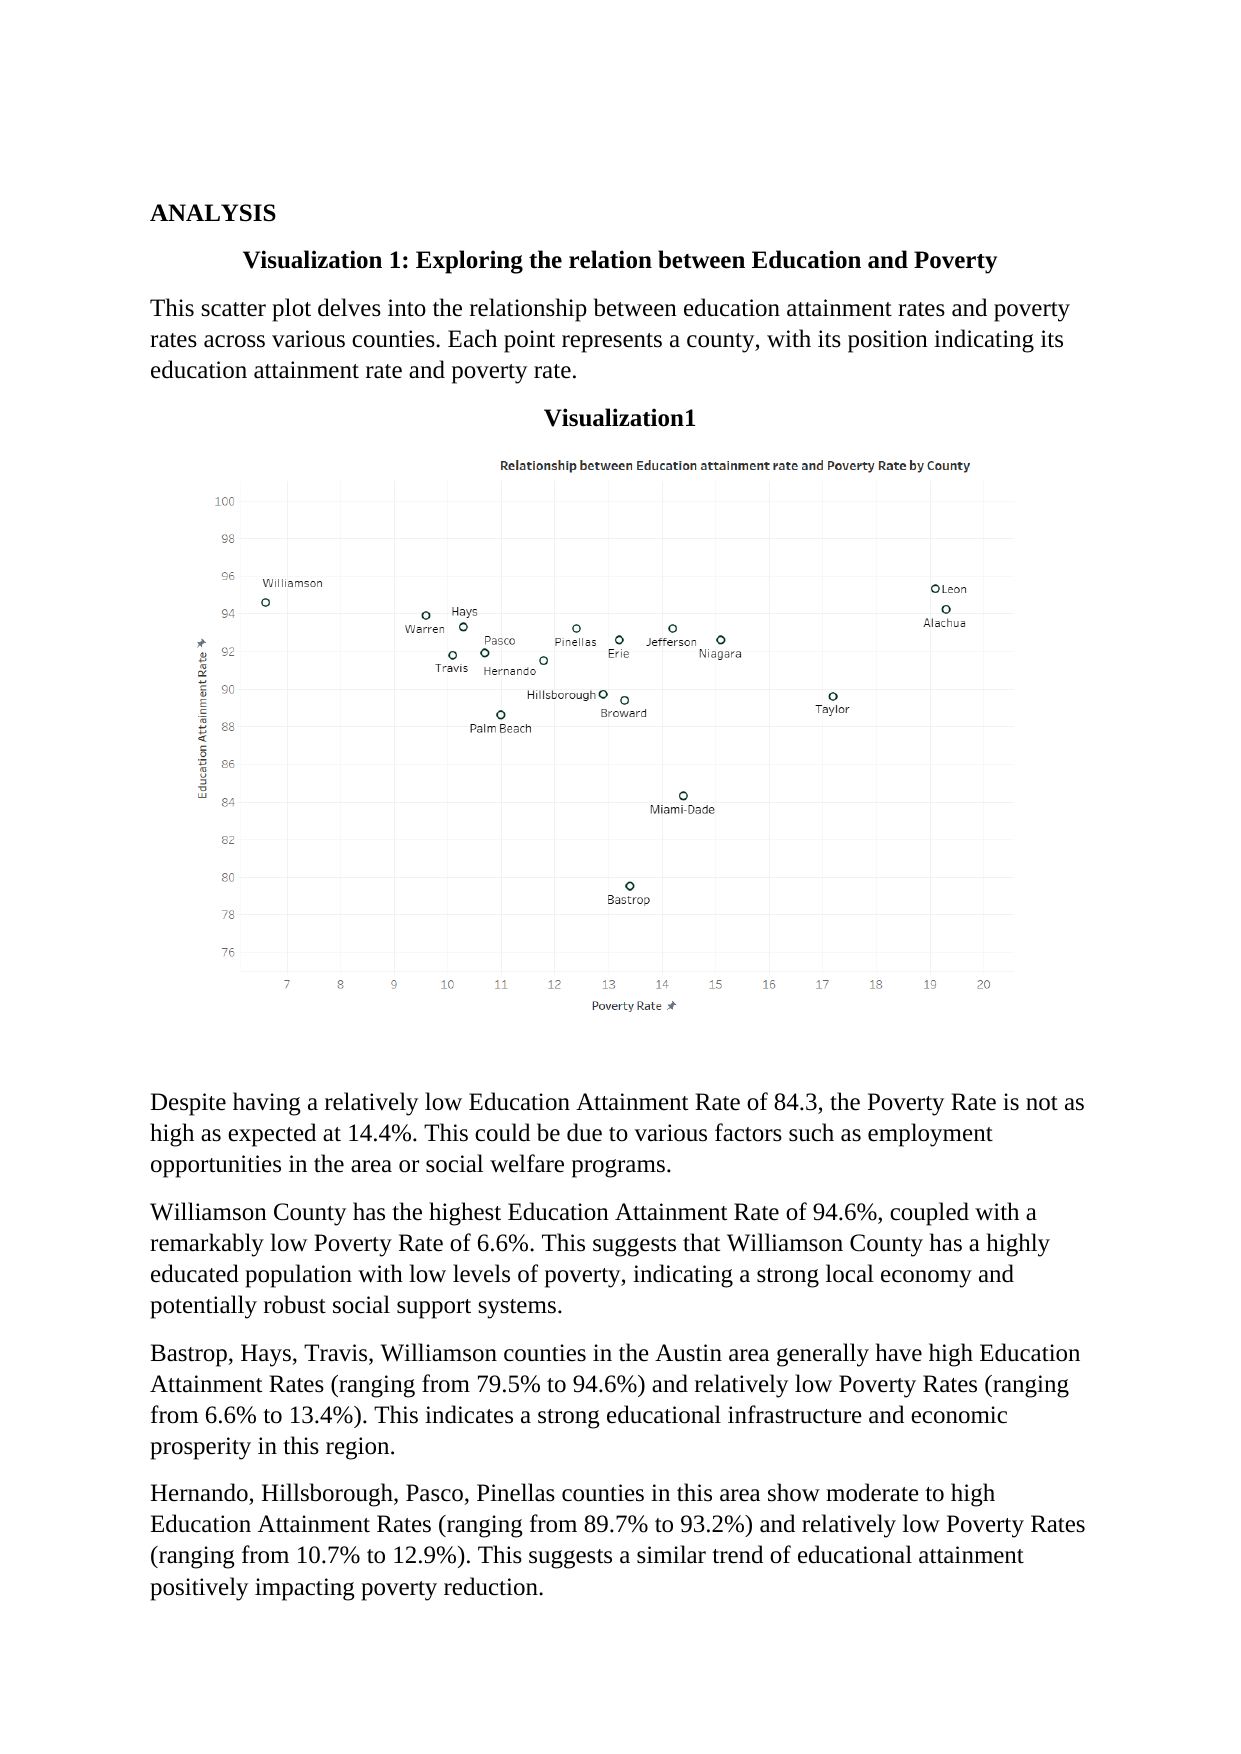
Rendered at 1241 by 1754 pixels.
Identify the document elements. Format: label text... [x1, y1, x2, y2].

text Williamson County has the highest Education Attainment Rate of 94.6%, coupled with a remarkably low Poverty Rate of 6.6%. This suggests that Williamson County has a highly educated population with low levels of poverty, indicating a strong local economy and potentially robust social support systems. [150, 1197, 1090, 1319]
text Visualization 1: Exploring the relation between Education and Poverty [150, 245, 1090, 274]
text Visualization1 [150, 403, 1090, 432]
text This scatter plot delves into the relationship between education attainment rates and poverty rates across various counties. Each point represents a county, with its position indicating its education attainment rate and poverty rate. [150, 293, 1090, 384]
text ANALYSIS [150, 198, 1090, 226]
text Hernando, Hillsborough, Pasco, Pinellas counties in this area show moderate to high Education Attainment Rates (ranging from 89.7% to 93.2%) and relatively low Poverty Rates (ranging from 10.7% to 12.9%). This suggests a similar trend of educational attainment positively impacting poverty reduction. [150, 1478, 1090, 1600]
text Bastrop, Hays, Travis, Williamson counties in the Austin area generally have high Education Attainment Rates (ranging from 79.5% to 94.6%) and relatively low Poverty Rates (ranging from 6.6% to 13.4%). This indicates a strong educational infrastructure and economic prosperity in this region. [150, 1338, 1090, 1459]
picture [182, 450, 1058, 1021]
text Despite having a relatively low Education Attainment Rate of 84.3, the Poverty Rate is not as high as expected at 14.4%. This could be due to various factors such as employment opportunities in the area or social welfare programs. [150, 1087, 1090, 1178]
